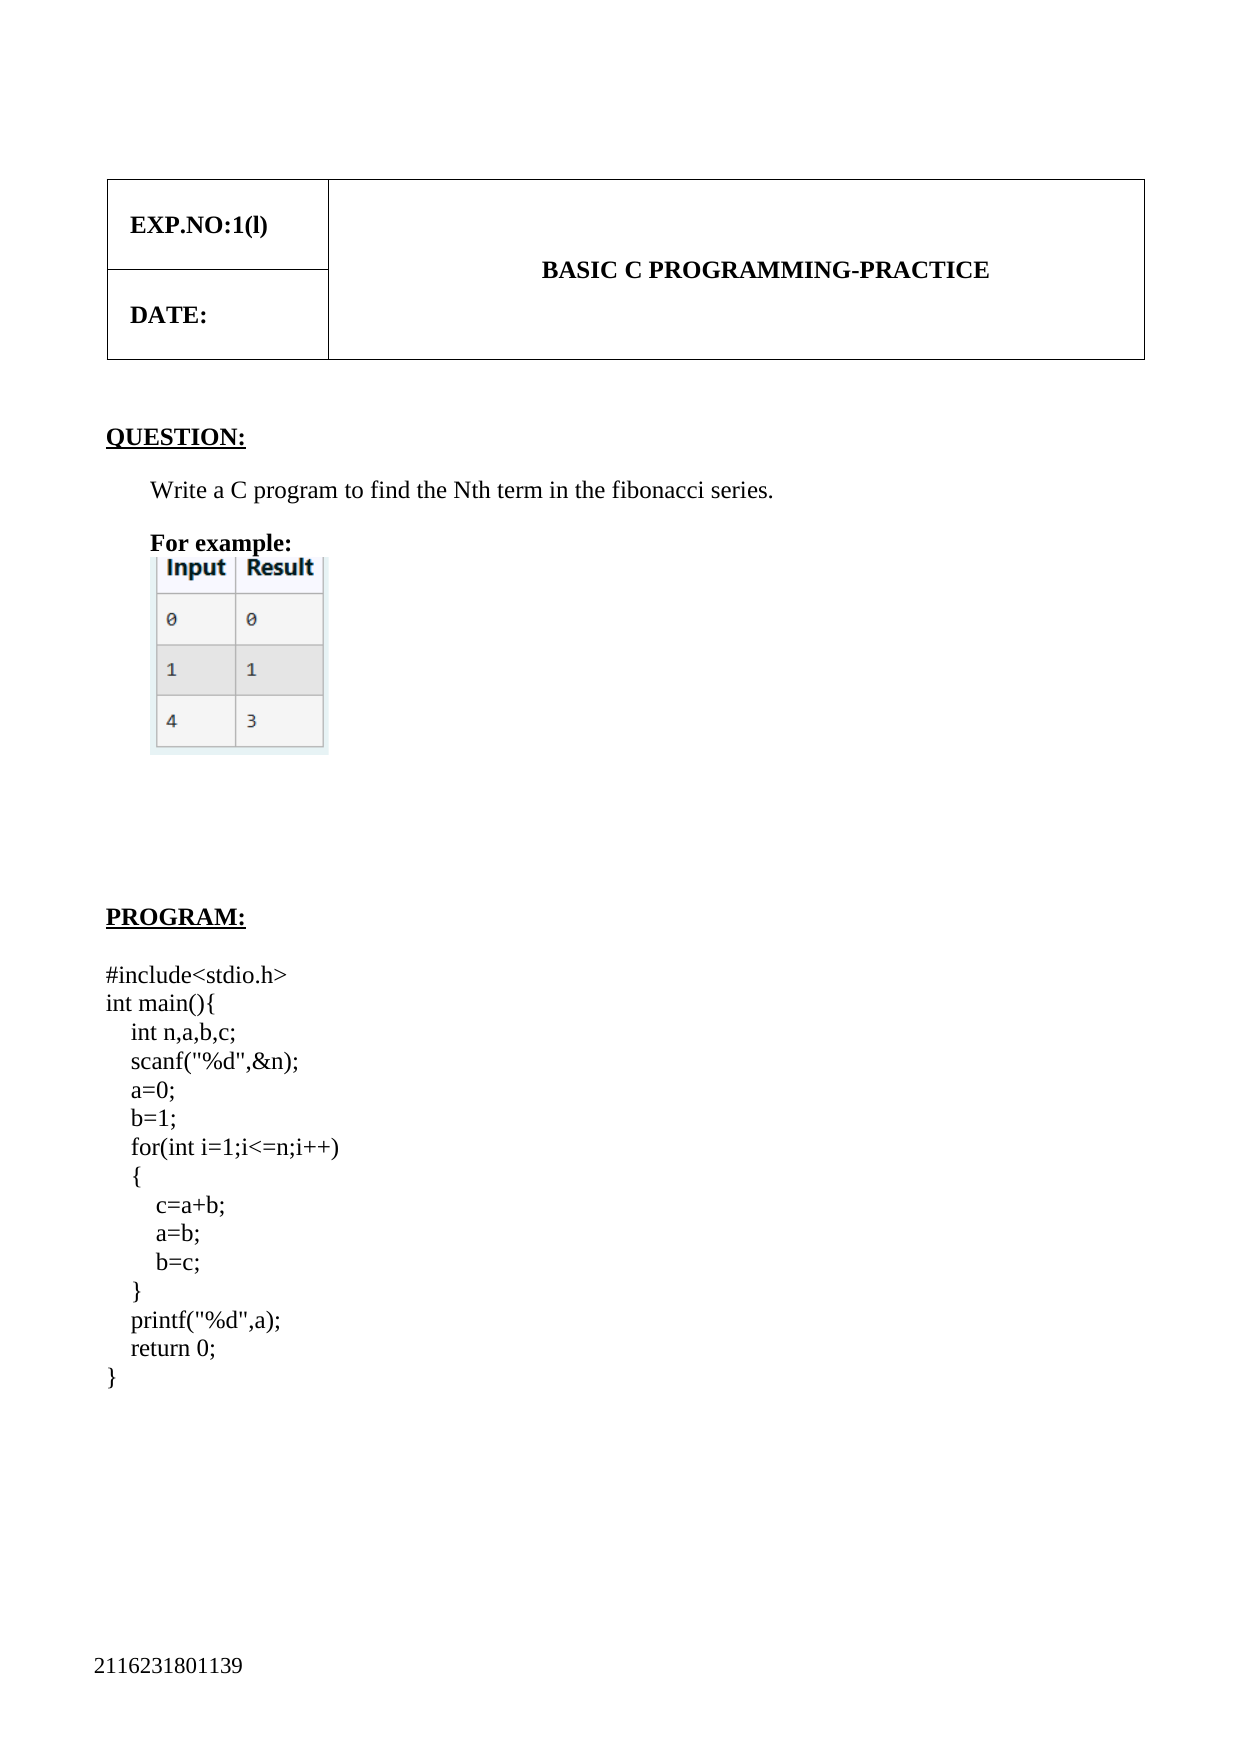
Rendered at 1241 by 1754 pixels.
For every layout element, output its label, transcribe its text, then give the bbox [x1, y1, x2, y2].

text Write a C program to find the Nth term in the fibonacci series. [150, 476, 1080, 504]
text a=b; [106, 1218, 1155, 1247]
text printf("%d",a); [106, 1305, 1155, 1333]
text { [106, 1161, 1155, 1190]
text b=c; [106, 1247, 1155, 1276]
text For example: [150, 529, 1080, 557]
text PROGRAM: [106, 902, 1155, 931]
text return 0; [106, 1333, 1155, 1362]
table_header EXP.NO:1(l) [108, 180, 328, 268]
text #include<stdio.h> [106, 960, 1155, 988]
text c=a+b; [106, 1190, 1155, 1218]
text } [106, 1362, 1155, 1391]
text int n,a,b,c; [106, 1017, 1155, 1046]
table_cell DATE: [108, 270, 328, 358]
text } [106, 1276, 1155, 1305]
table_header BASIC C PROGRAMMING-PRACTICE [329, 180, 1144, 358]
text a=0; [106, 1075, 1155, 1103]
picture [150, 557, 329, 755]
text scanf("%d",&n); [106, 1046, 1155, 1075]
text for(int i=1;i<=n;i++) [106, 1132, 1155, 1161]
text QUESTION: [106, 422, 1155, 451]
text int main(){ [106, 988, 1155, 1017]
text b=1; [106, 1103, 1155, 1132]
